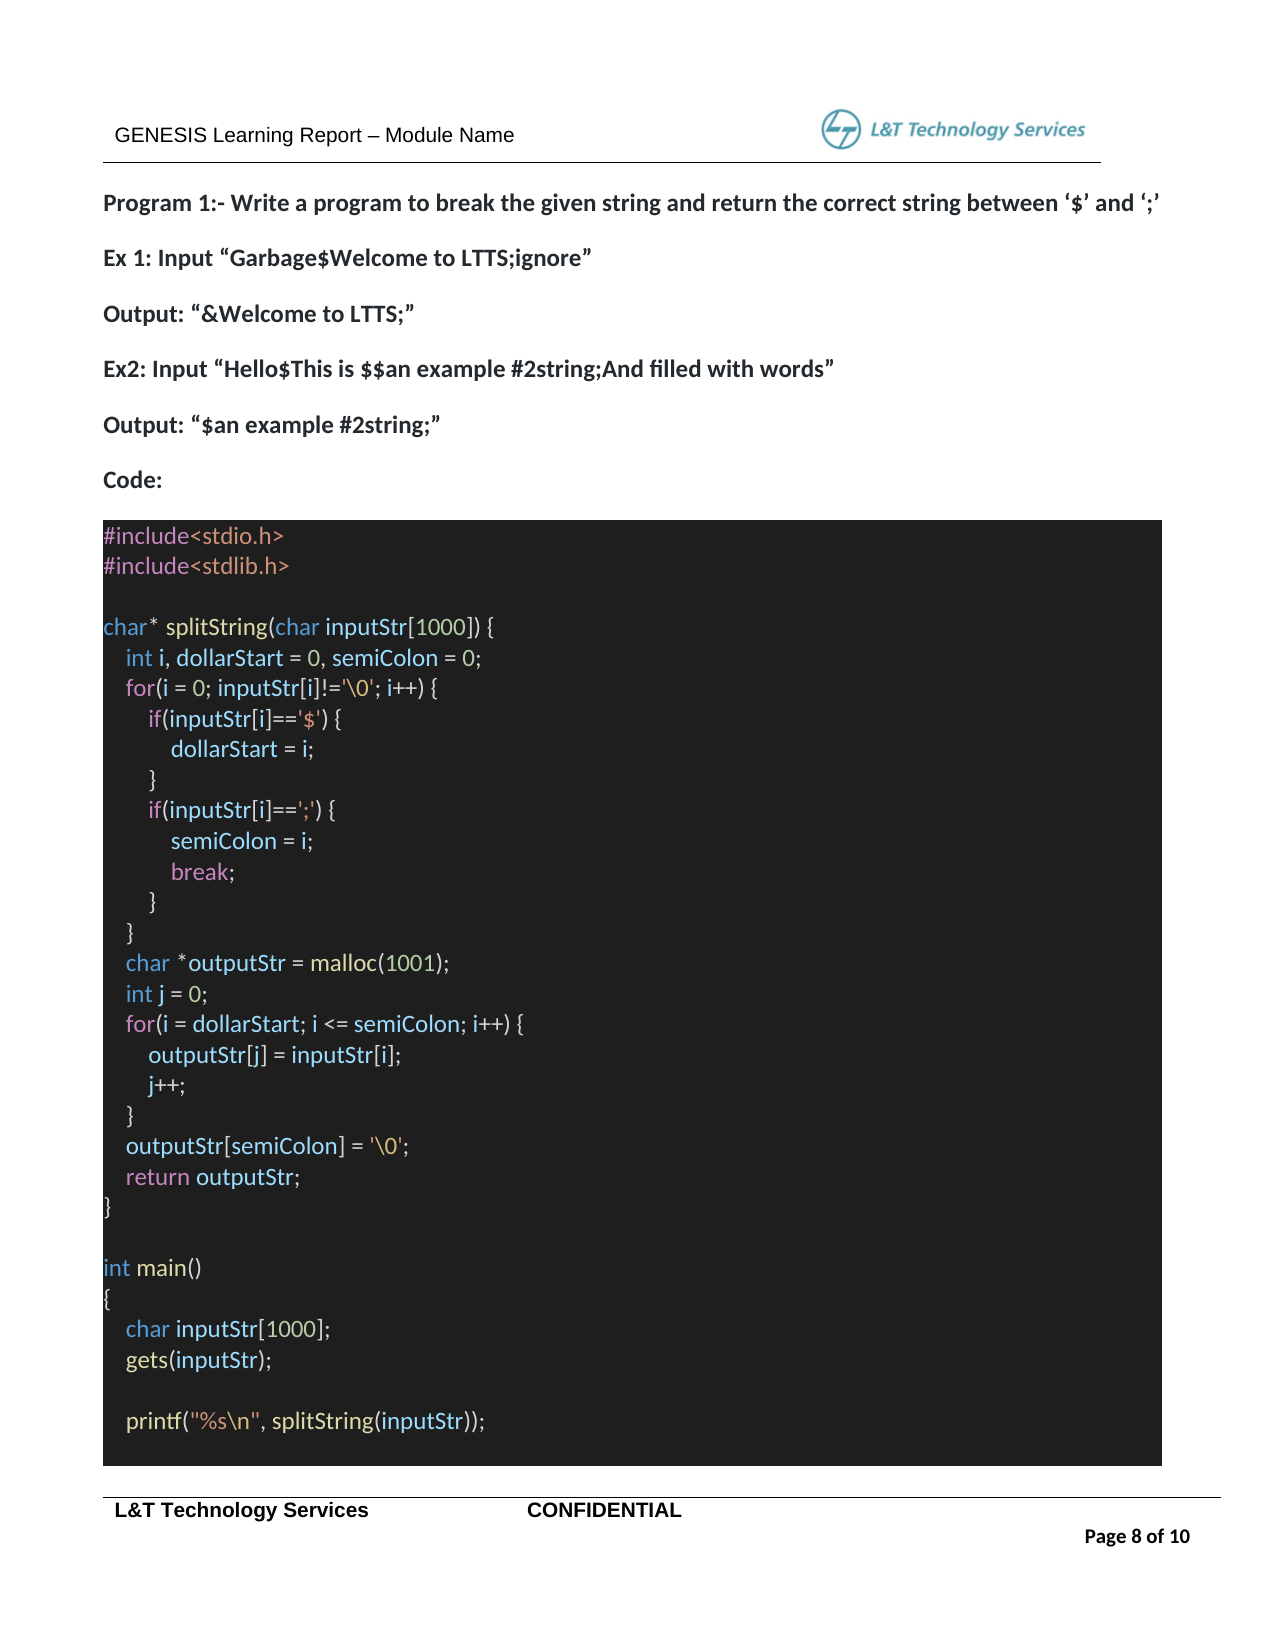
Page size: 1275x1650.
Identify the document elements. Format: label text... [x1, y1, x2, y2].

text { [103, 1283, 1162, 1313]
text Code: [103, 464, 1162, 495]
text } [103, 1191, 1162, 1222]
text dollarStart = i; [103, 733, 1162, 764]
text int i, dollarStart = 0, semiColon = 0; [103, 642, 1162, 672]
text break; [103, 856, 1162, 886]
text return outputStr; [103, 1161, 1162, 1191]
text if(inputStr[i]=='$') { [103, 703, 1162, 733]
text #include<stdlib.h> [103, 550, 1162, 581]
text Program 1:- Write a program to break the given string and return the correct string between ‘$’ and ‘;’ [103, 187, 1162, 217]
text char inputStr[1000]; [103, 1313, 1162, 1344]
text int j = 0; [103, 978, 1162, 1008]
text outputStr[semiColon] = '\0'; [103, 1130, 1162, 1161]
text } [103, 917, 1162, 947]
text semiColon = i; [103, 825, 1162, 856]
text Ex 1: Input “Garbage$Welcome to LTTS;ignore” [103, 242, 1162, 273]
text j++; [103, 1069, 1162, 1100]
text int main() [103, 1252, 1162, 1283]
text for(i = dollarStart; i <= semiColon; i++) { [103, 1008, 1162, 1039]
text } [103, 1100, 1162, 1130]
text Output: “$an example #2string;” [103, 409, 1162, 439]
text char *outputStr = malloc(1001); [103, 947, 1162, 978]
text } [103, 886, 1162, 917]
text for(i = 0; inputStr[i]!='\0'; i++) { [103, 672, 1162, 703]
text if(inputStr[i]==';') { [103, 794, 1162, 825]
text gets(inputStr); [103, 1344, 1162, 1374]
text char* splitString(char inputStr[1000]) { [103, 611, 1162, 642]
text Ex2: Input “Hello$This is $$an example #2string;And filled with words” [103, 353, 1162, 384]
text Output: “&Welcome to LTTS;” [103, 298, 1162, 328]
text } [103, 764, 1162, 794]
text #include<stdio.h> [103, 520, 1162, 550]
text printf("%s\n", splitString(inputStr)); [103, 1405, 1162, 1436]
text outputStr[j] = inputStr[i]; [103, 1039, 1162, 1069]
